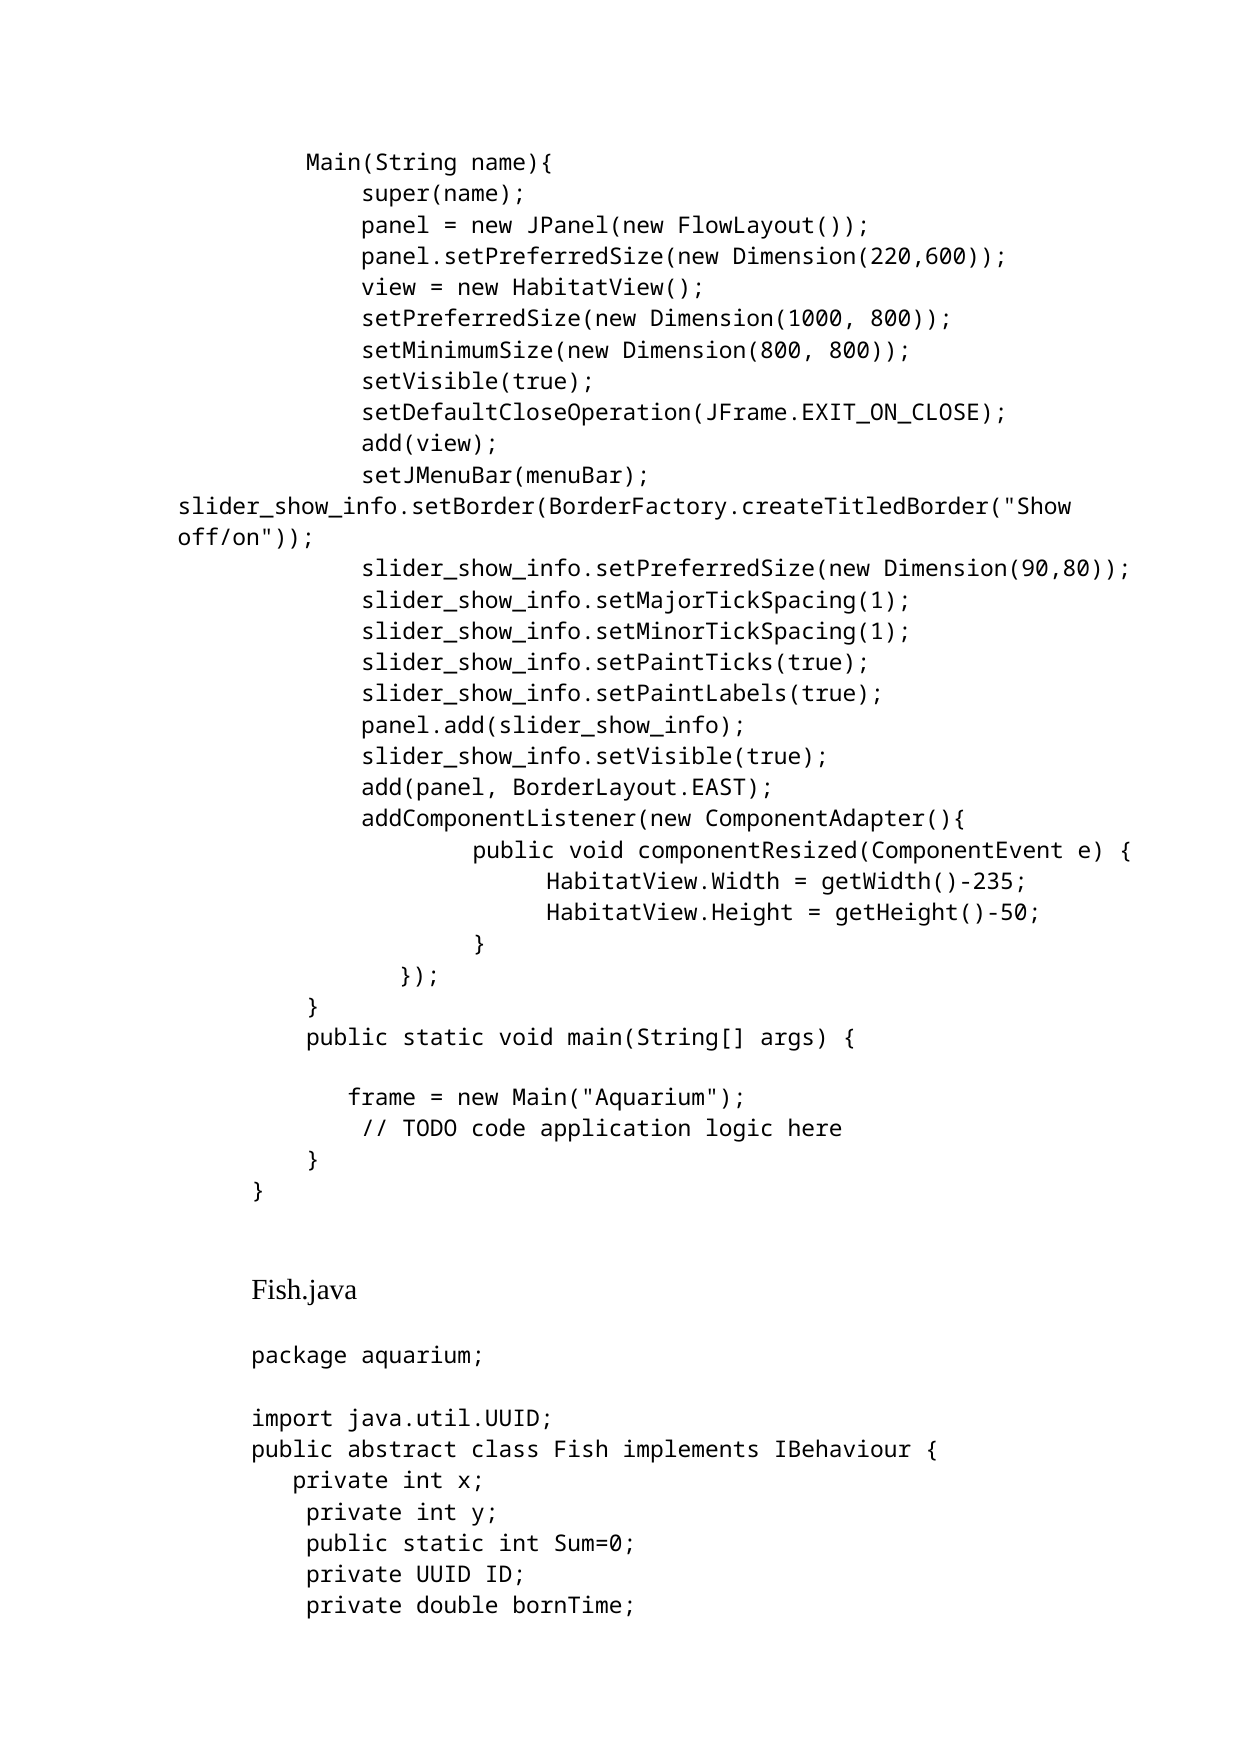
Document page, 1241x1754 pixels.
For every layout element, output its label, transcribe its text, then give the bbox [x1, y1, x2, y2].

text setPreferredSize(new Dimension(1000, 800)); [177, 302, 1152, 334]
text Main(String name){ [177, 146, 1152, 177]
text private int x; [177, 1464, 1152, 1496]
text import java.util.UUID; [177, 1402, 1152, 1433]
text package aquarium; [177, 1339, 1152, 1371]
text // TODO code application logic here [177, 1112, 1152, 1143]
text view = new HabitatView(); [177, 271, 1152, 302]
text slider_show_info.setVisible(true); [177, 740, 1152, 771]
text } [177, 990, 1152, 1021]
text public abstract class Fish implements IBehaviour { [177, 1433, 1152, 1464]
text slider_show_info.setPreferredSize(new Dimension(90,80)); [177, 552, 1152, 584]
text panel = new JPanel(new FlowLayout()); [177, 209, 1152, 240]
text panel.add(slider_show_info); [177, 709, 1152, 740]
text add(view); [177, 427, 1152, 459]
text slider_show_info.setMajorTickSpacing(1); [177, 584, 1152, 615]
text HabitatView.Height = getHeight()-50; [177, 896, 1152, 927]
text slider_show_info.setPaintTicks(true); [177, 646, 1152, 677]
text Fish.java [177, 1272, 1152, 1306]
text private int y; [177, 1496, 1152, 1527]
text } [177, 1174, 1152, 1205]
text public static void main(String[] args) { [177, 1021, 1152, 1052]
text private double bornTime; [177, 1589, 1152, 1621]
text slider_show_info.setPaintLabels(true); [177, 677, 1152, 709]
text super(name); [177, 177, 1152, 209]
text frame = new Main("Aquarium"); [177, 1080, 1152, 1112]
text HabitatView.Width = getWidth()-235; [177, 865, 1152, 896]
text public void componentResized(ComponentEvent e) { [177, 834, 1152, 865]
text panel.setPreferredSize(new Dimension(220,600)); [177, 240, 1152, 271]
text setVisible(true); [177, 365, 1152, 396]
text }); [177, 959, 1152, 990]
text } [177, 1143, 1152, 1174]
text addComponentListener(new ComponentAdapter(){ [177, 802, 1152, 834]
text } [177, 927, 1152, 959]
text slider_show_info.setMinorTickSpacing(1); [177, 615, 1152, 646]
text setMinimumSize(new Dimension(800, 800)); [177, 334, 1152, 365]
text setJMenuBar(menuBar); slider_show_info.setBorder(BorderFactory.createTitledBorder("Show off/on")); [177, 459, 1152, 552]
text add(panel, BorderLayout.EAST); [177, 771, 1152, 802]
text private UUID ID; [177, 1558, 1152, 1589]
text public static int Sum=0; [177, 1527, 1152, 1558]
text setDefaultCloseOperation(JFrame.EXIT_ON_CLOSE); [177, 396, 1152, 427]
